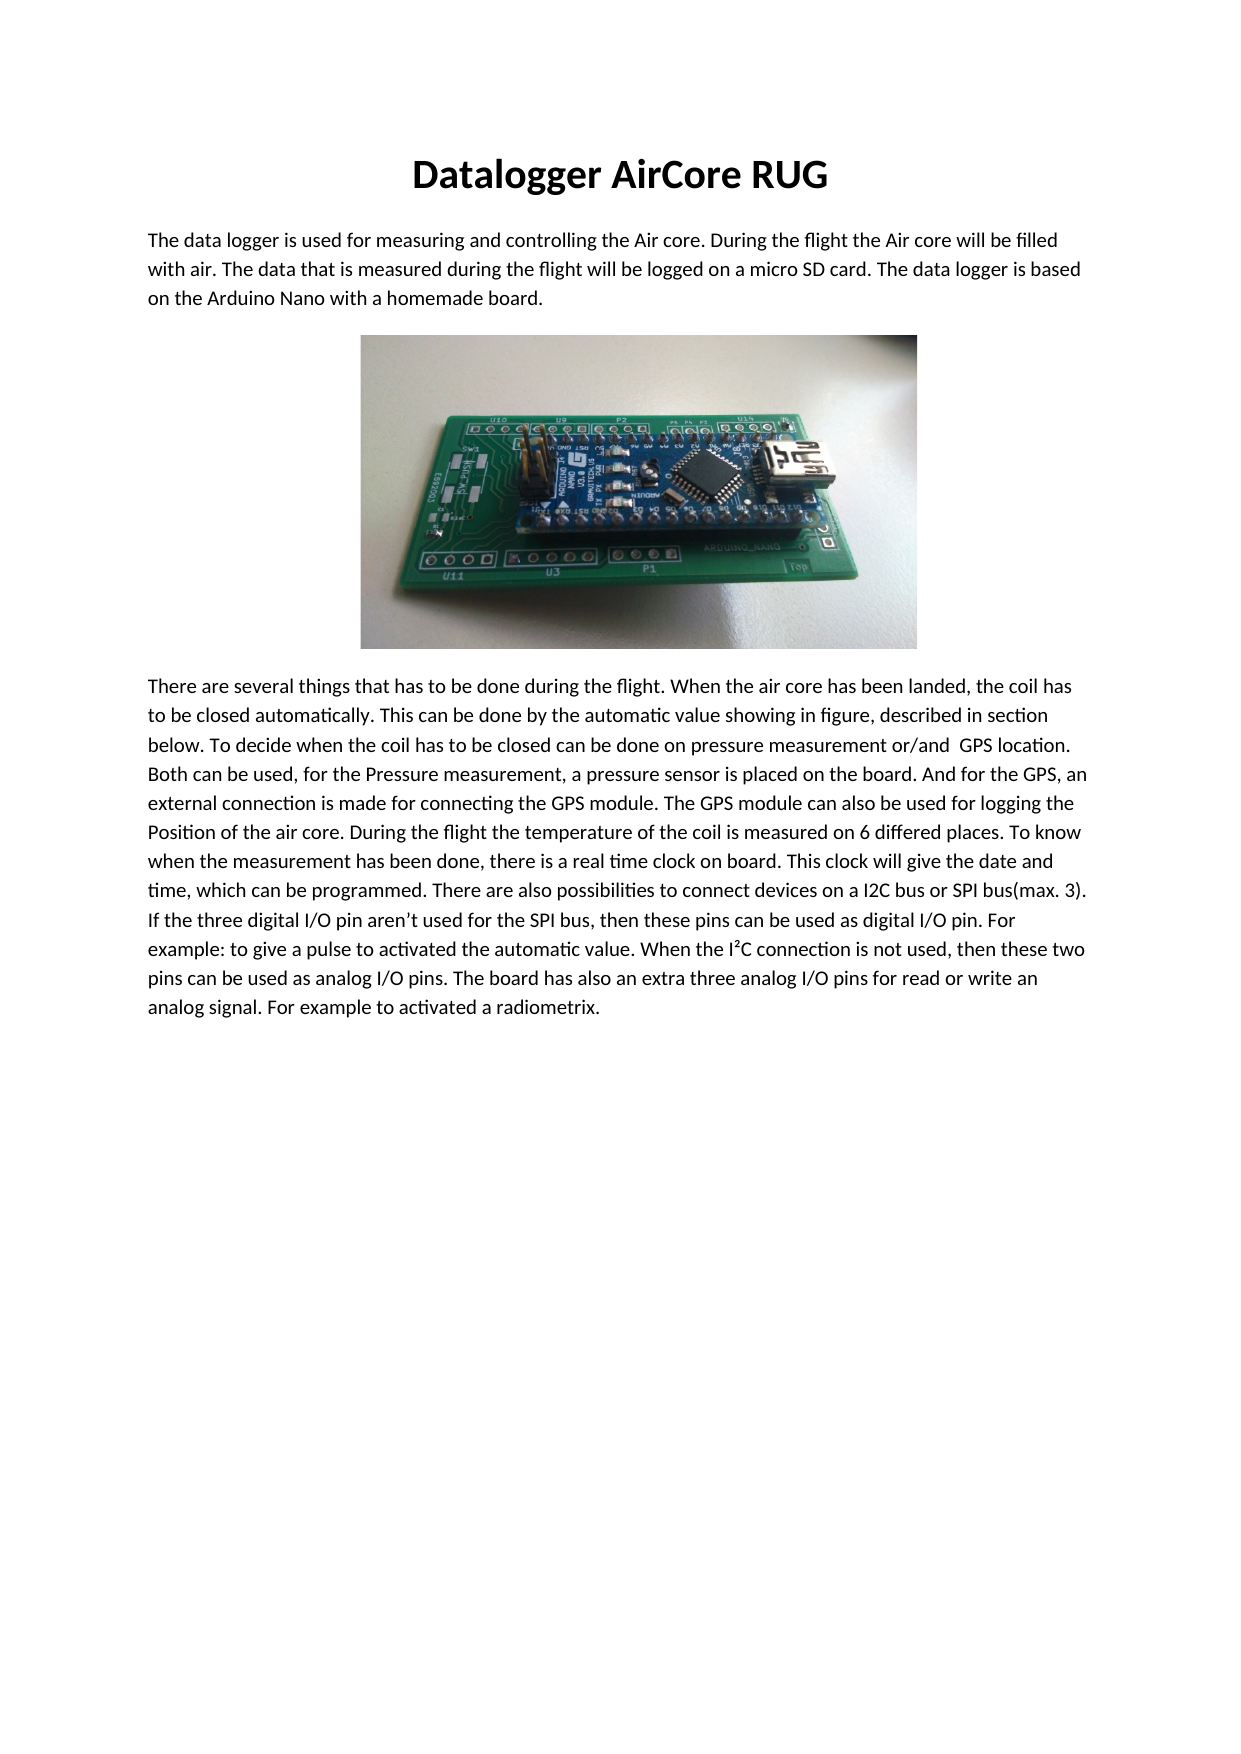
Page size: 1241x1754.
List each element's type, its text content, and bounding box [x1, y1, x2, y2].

text Datalogger AirCore RUG [148, 148, 1093, 198]
text There are several things that has to be done during the flight. When the air core has been landed, the coil has to be closed automatically. This can be done by the automatic value showing in figure, described in section below. To decide when the coil has to be closed can be done on pressure measurement or/and GPS location. Both can be used, for the Pressure measurement, a pressure sensor is placed on the board. And for the GPS, an external connection is made for connecting the GPS module. The GPS module can also be used for logging the Position of the air core. During the flight the temperature of the coil is measured on 6 differed places. To know when the measurement has been done, there is a real time clock on board. This clock will give the date and time, which can be programmed. There are also possibilities to connect devices on a I2C bus or SPI bus(max. 3). If the three digital I/O pin aren’t used for the SPI bus, then these pins can be used as digital I/O pin. For example: to give a pulse to activated the automatic value. When the I²C connection is not used, then these two pins can be used as analog I/O pins. The board has also an extra three analog I/O pins for read or write an analog signal. For example to activated a radiometrix. [148, 673, 1093, 1020]
text The data logger is used for measuring and controlling the Air core. During the flight the Air core will be filled with air. The data that is measured during the flight will be logged on a micro SD card. The data logger is based on the Arduino Nano with a homemade board. [148, 227, 1093, 311]
picture [360, 335, 918, 649]
